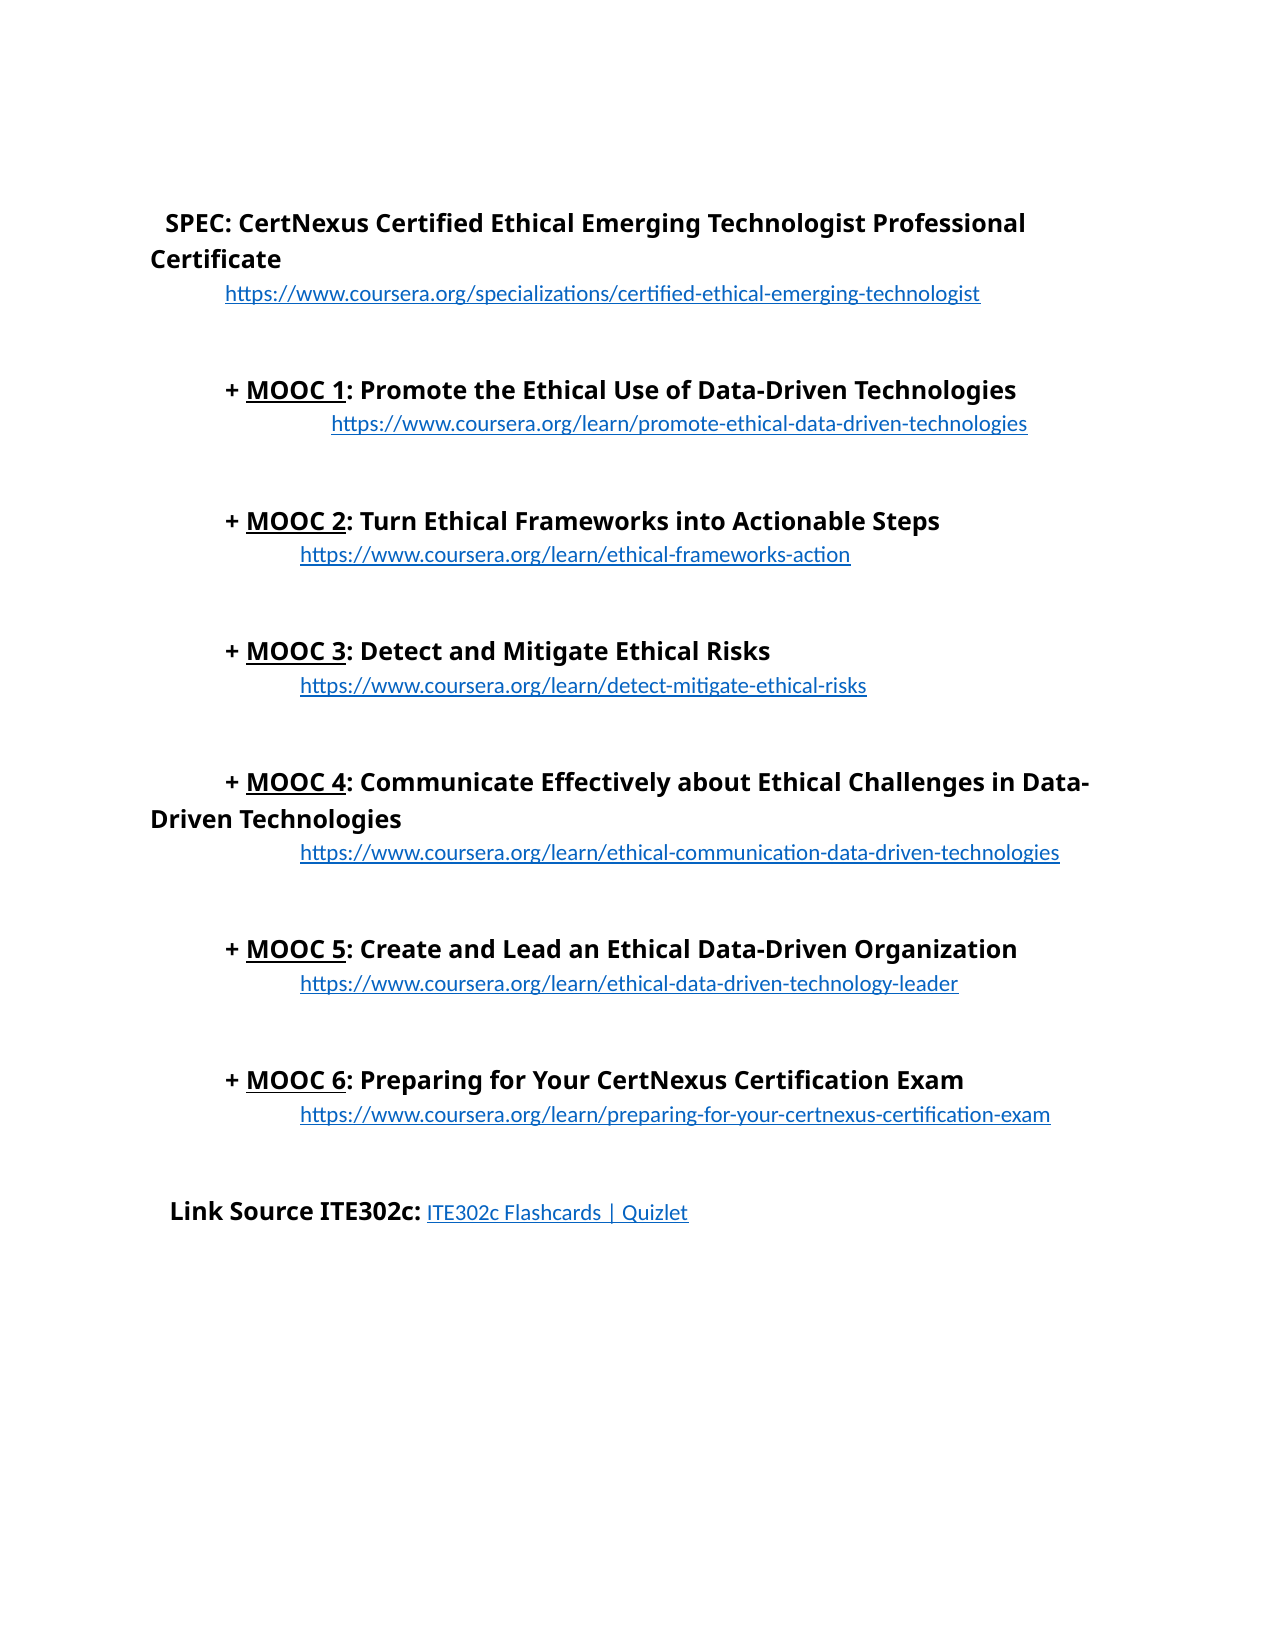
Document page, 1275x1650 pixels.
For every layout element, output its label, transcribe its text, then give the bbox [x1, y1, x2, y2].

subtitle + MOOC 1: Promote the Ethical Use of Data-Driven Technologies [150, 372, 1125, 407]
text https://www.coursera.org/learn/promote-ethical-data-driven-technologies [150, 409, 1125, 437]
subtitle + MOOC 3: Detect and Mitigate Ethical Risks [150, 634, 1125, 668]
text Link Source ITE302c: ITE302c Flashcards | Quizlet [150, 1193, 1125, 1227]
text https://www.coursera.org/learn/ethical-communication-data-driven-technologies [150, 838, 1125, 866]
text https://www.coursera.org/learn/detect-mitigate-ethical-risks [150, 671, 1125, 699]
text https://www.coursera.org/learn/ethical-data-driven-technology-leader [150, 969, 1125, 997]
text https://www.coursera.org/learn/preparing-for-your-certnexus-certification-exam [150, 1100, 1125, 1128]
subtitle + MOOC 5: Create and Lead an Ethical Data-Driven Organization [150, 932, 1125, 966]
subtitle + MOOC 4: Communicate Effectively about Ethical Challenges in Data-Driven Technologies [150, 765, 1125, 836]
text https://www.coursera.org/learn/ethical-frameworks-action [150, 540, 1125, 568]
subtitle + MOOC 6: Preparing for Your CertNexus Certification Exam [150, 1063, 1125, 1097]
subtitle SPEC: CertNexus Certified Ethical Emerging Technologist Professional Certificate [150, 205, 1125, 276]
text https://www.coursera.org/specializations/certified-ethical-emerging-technologist [150, 279, 1125, 307]
subtitle + MOOC 2: Turn Ethical Frameworks into Actionable Steps [150, 503, 1125, 537]
